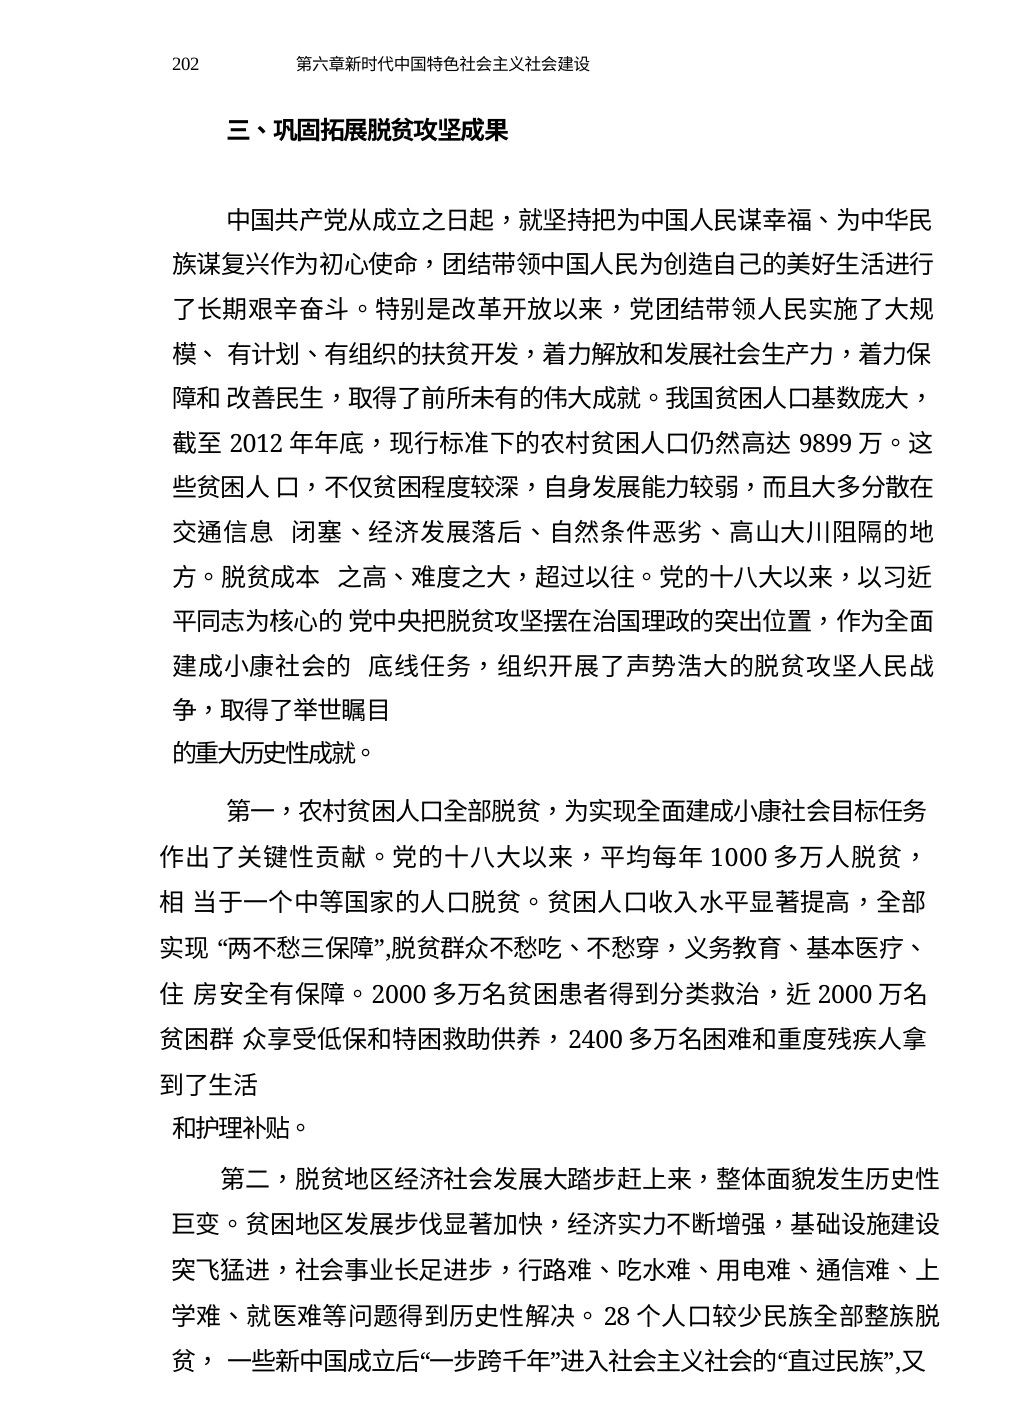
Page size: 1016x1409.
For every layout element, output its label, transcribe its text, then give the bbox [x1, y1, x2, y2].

text 的重大历史性成就。 [172, 737, 941, 768]
text 第一，农村贫困人口全部脱贫，为实现全面建成小康社会目标任务 作出了关键性贡献。党的十八大以来，平均每年1000多万人脱贫，相 当于一个中等国家的人口脱贫。贫困人口收入水平显著提高，全部实现 “两不愁三保障”,脱贫群众不愁吃、不愁穿，义务教育、基本医疗、住 房安全有保障。2000多万名贫困患者得到分类救治，近2000万名贫困群 众享受低保和特困救助供养，2400多万名困难和重度残疾人拿到了生活 [159, 794, 928, 1102]
text 中国共产党从成立之日起，就坚持把为中国人民谋幸福、为中华民 族谋复兴作为初心使命，团结带领中国人民为创造自己的美好生活进行 了长期艰辛奋斗。特别是改革开放以来，党团结带领人民实施了大规模、 有计划、有组织的扶贫开发，着力解放和发展社会生产力，着力保障和 改善民生，取得了前所未有的伟大成就。我国贫困人口基数庞大，截至 2012年年底，现行标准下的农村贫困人口仍然高达9899万。这些贫困人 口，不仅贫困程度较深，自身发展能力较弱，而且大多分散在交通信息 闭塞、经济发展落后、自然条件恶劣、高山大川阻隔的地方。脱贫成本 之高、难度之大，超过以往。党的十八大以来，以习近平同志为核心的 党中央把脱贫攻坚摆在治国理政的突出位置，作为全面建成小康社会的 底线任务，组织开展了声势浩大的脱贫攻坚人民战争，取得了举世瞩目 [172, 202, 934, 727]
text 和护理补贴。 [172, 1113, 941, 1144]
text 第二，脱贫地区经济社会发展大踏步赶上来，整体面貌发生历史性 巨变。贫困地区发展步伐显著加快，经济实力不断增强，基础设施建设 突飞猛进，社会事业长足进步，行路难、吃水难、用电难、通信难、上 学难、就医难等问题得到历史性解决。28个人口较少民族全部整族脱贫， 一些新中国成立后“一步跨千年”进入社会主义社会的“直过民族”,又 [171, 1161, 941, 1378]
text 三、巩固拓展脱贫攻坚成果 [226, 115, 941, 146]
text 202 第六章新时代中国特色社会主义社会建设 [172, 55, 941, 74]
